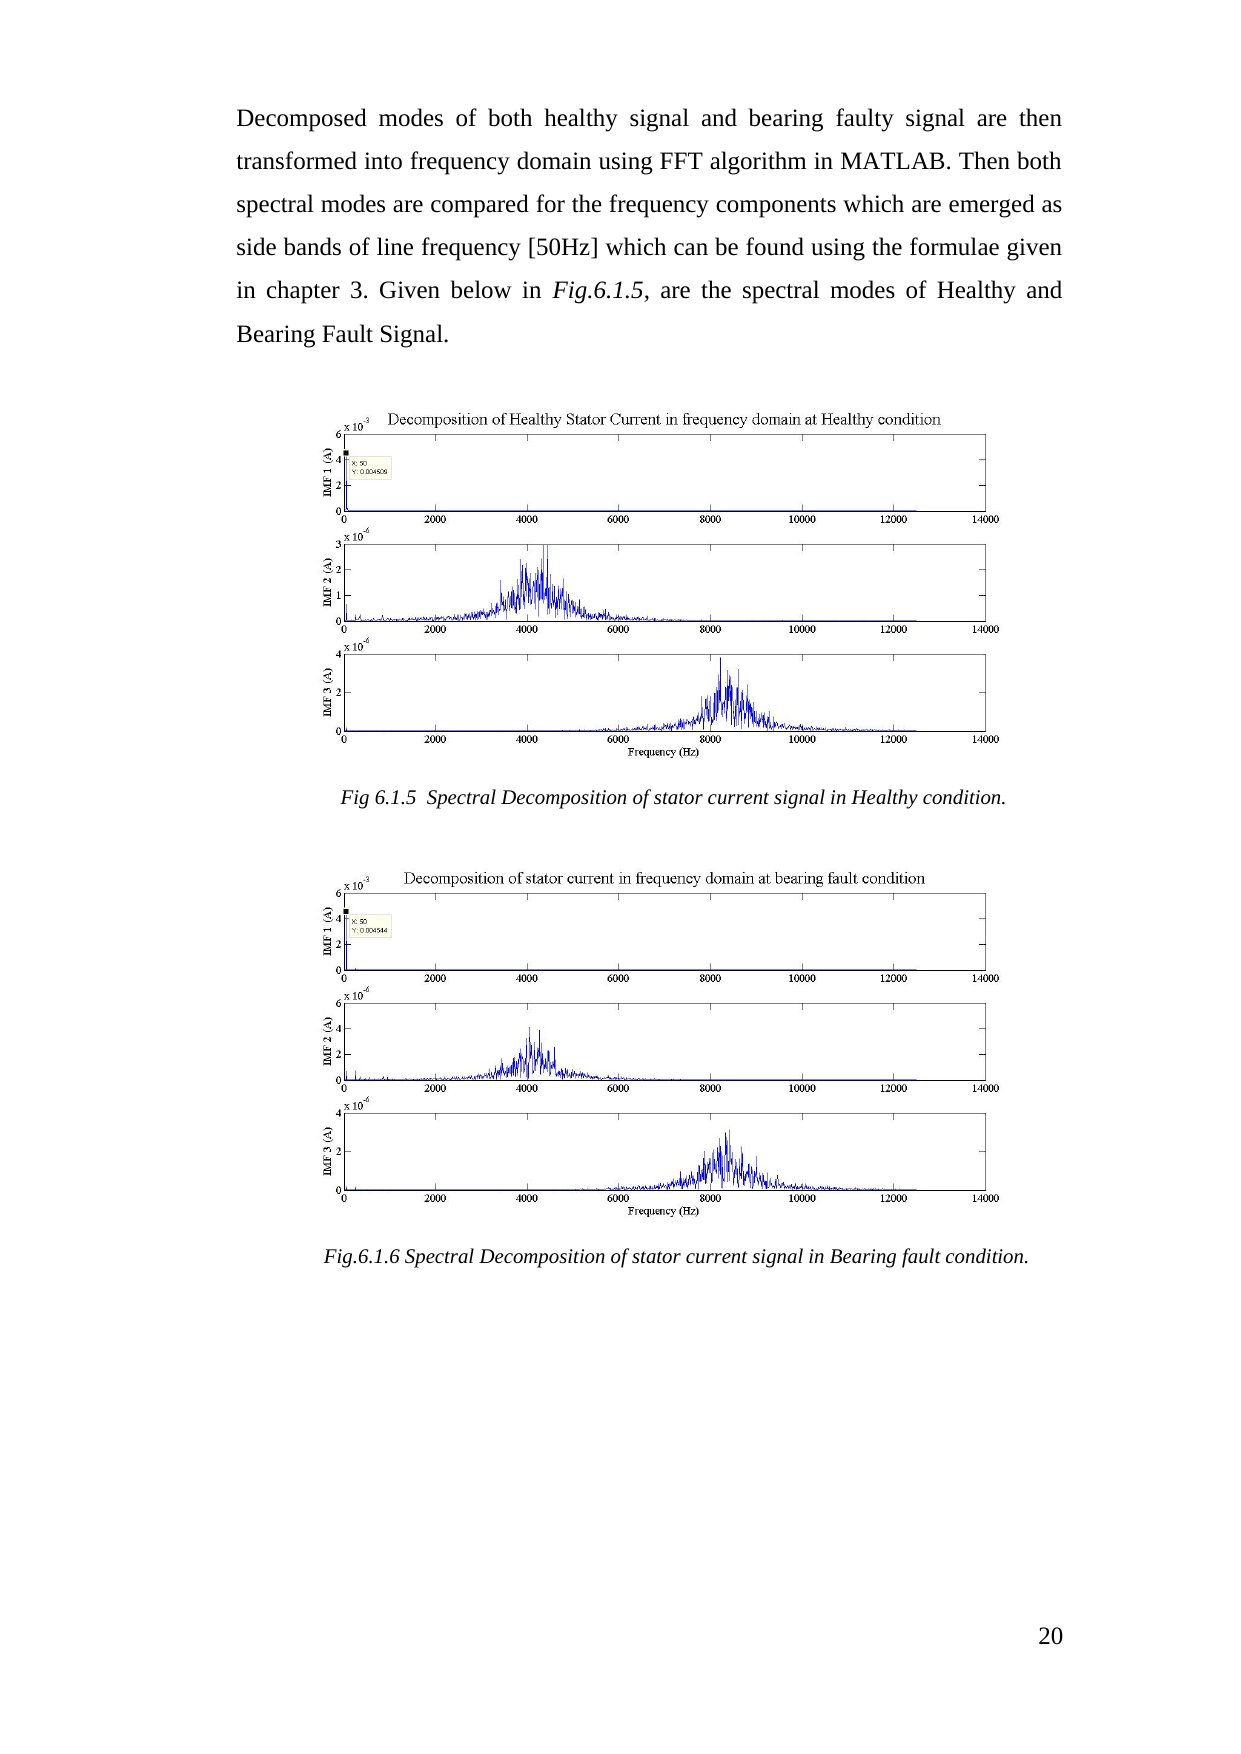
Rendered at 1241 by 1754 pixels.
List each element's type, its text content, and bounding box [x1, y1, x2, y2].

text Fig.6.1.6 Spectral Decomposition of stator current signal in Bearing fault condition. [236, 1243, 1063, 1268]
picture [236, 863, 1063, 1230]
text Fig 6.1.5 Spectral Decomposition of stator current signal in Healthy condition. [236, 785, 1063, 809]
text Decomposed modes of both healthy signal and bearing faulty signal are then transformed into frequency domain using FFT algorithm in MATLAB. Then both spectral modes are compared for the frequency components which are emerged as side bands of line frequency [50Hz] which can be found using the formulae given in chapter 3. Given below in Fig.6.1.5, are the spectral modes of Healthy and Bearing Fault Signal. [236, 103, 1063, 347]
picture [236, 405, 1063, 771]
